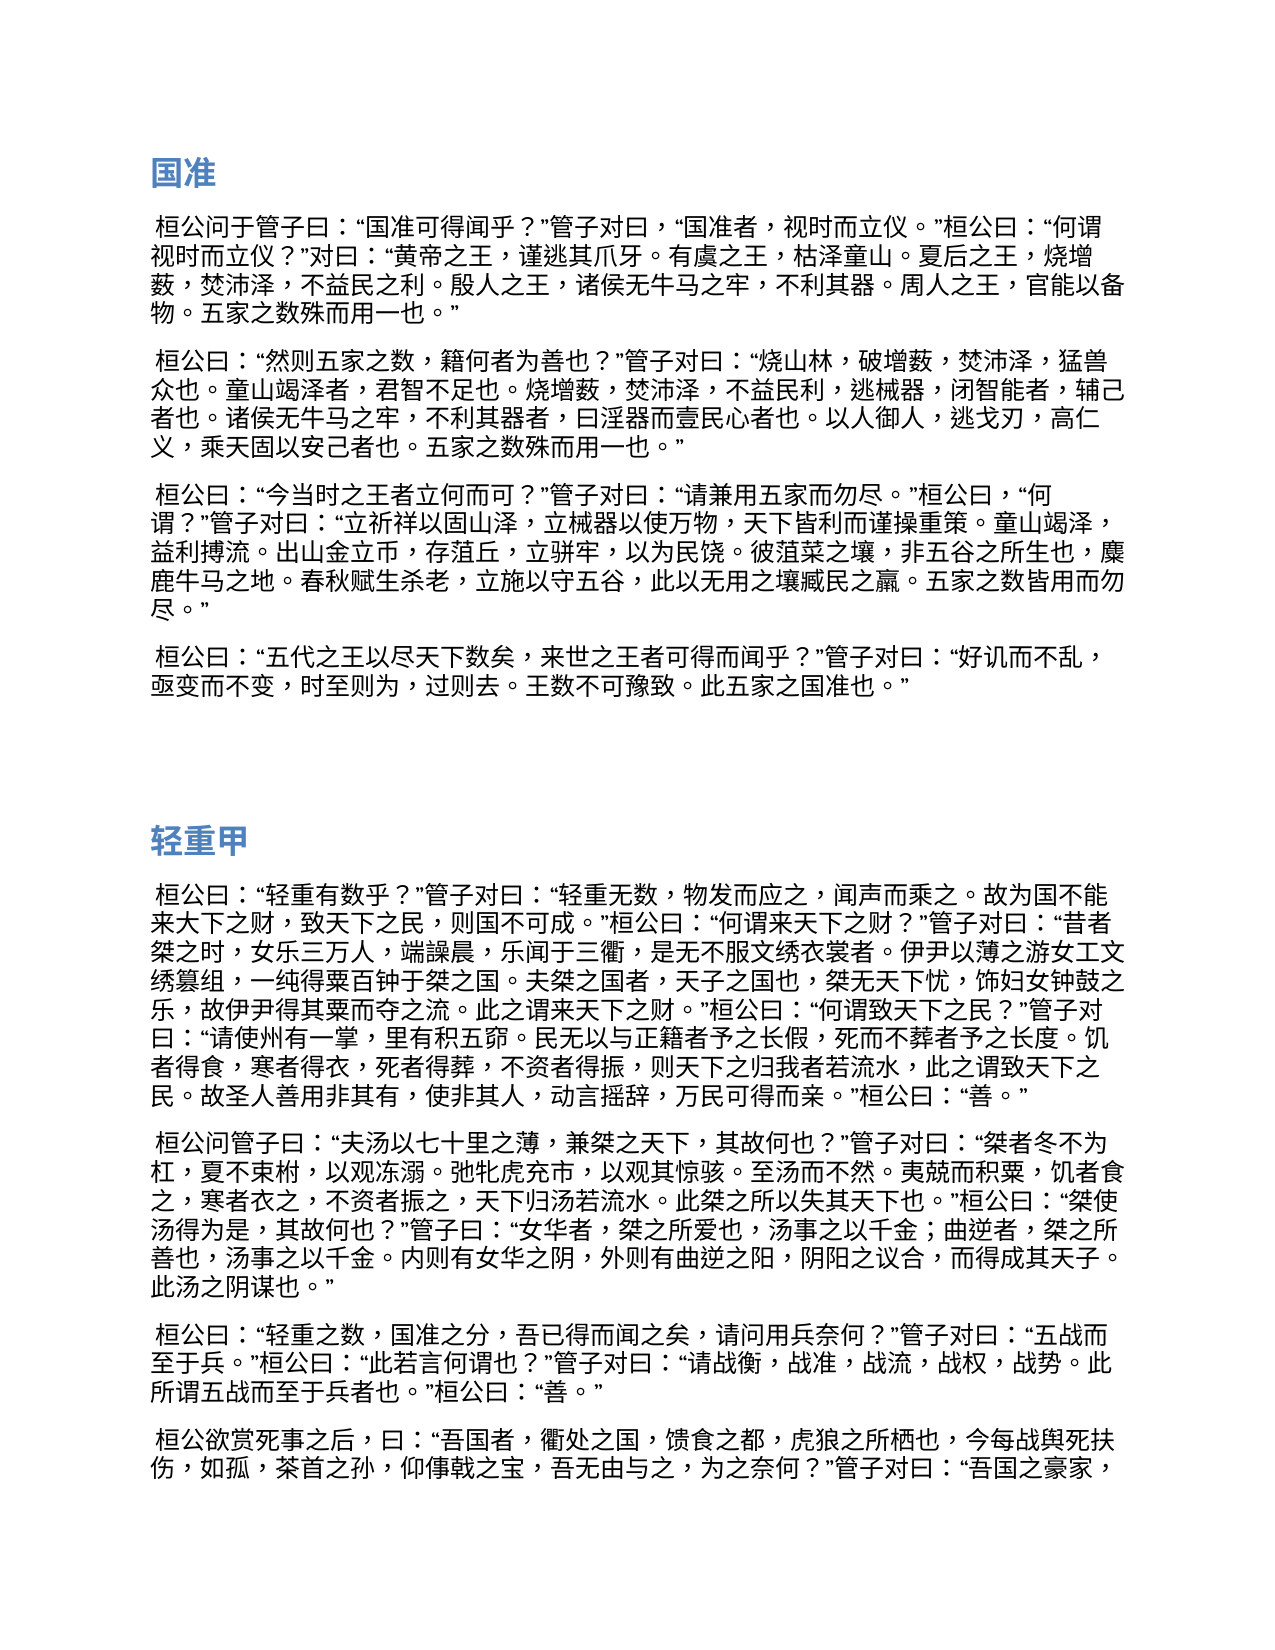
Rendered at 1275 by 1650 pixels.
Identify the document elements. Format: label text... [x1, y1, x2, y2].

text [150, 1427, 1125, 1484]
text 桓公问于管子曰：“国准可得闻乎？”管子对曰，“国准者，视时而立仪。”桓公曰：“何谓视时而立仪？”对曰：“黄帝之王，谨逃其爪牙。有虞之王，枯泽童山。夏后之王，烧增薮，焚沛泽，不益民之利。殷人之王，诸侯无牛马之牢，不利其器。周人之王，官能以备物。五家之数殊而用一也。” [150, 214, 1125, 329]
text 桓公曰：“然则五家之数，籍何者为善也？”管子对曰：“烧山林，破增薮，焚沛泽，猛兽众也。童山竭泽者，君智不足也。烧增薮，焚沛泽，不益民利，逃械器，闭智能者，辅己者也。诸侯无牛马之牢，不利其器者，曰淫器而壹民心者也。以人御人，逃戈刃，高仁义，乘天固以安己者也。五家之数殊而用一也。” [150, 348, 1125, 463]
subtitle 国准 [150, 150, 1125, 195]
text 桓公问管子曰：“夫汤以七十里之薄，兼桀之天下，其故何也？”管子对曰：“桀者冬不为杠，夏不束柎，以观冻溺。弛牝虎充市，以观其惊骇。至汤而不然。夷兢而积粟，饥者食之，寒者衣之，不资者振之，天下归汤若流水。此桀之所以失其天下也。”桓公曰：“桀使汤得为是，其故何也？”管子曰：“女华者，桀之所爱也，汤事之以千金；曲逆者，桀之所善也，汤事之以千金。内则有女华之阴，外则有曲逆之阳，阴阳之议合，而得成其天子。此汤之阴谋也。” [150, 1130, 1125, 1303]
subtitle 轻重甲 [150, 817, 1125, 863]
text 桓公曰：“轻重有数乎？”管子对曰：“轻重无数，物发而应之，闻声而乘之。故为国不能来大下之财，致天下之民，则国不可成。”桓公曰：“何谓来天下之财？”管子对曰：“昔者桀之时，女乐三万人，端譟晨，乐闻于三衢，是无不服文绣衣裳者。伊尹以薄之游女工文绣篡组，一纯得粟百钟于桀之国。夫桀之国者，天子之国也，桀无天下忧，饰妇女钟鼓之乐，故伊尹得其粟而夺之流。此之谓来天下之财。”桓公曰：“何谓致天下之民？”管子对曰：“请使州有一掌，里有积五窌。民无以与正籍者予之长假，死而不葬者予之长度。饥者得食，寒者得衣，死者得葬，不资者得振，则天下之归我者若流水，此之谓致天下之民。故圣人善用非其有，使非其人，动言摇辞，万民可得而亲。”桓公曰：“善。” [150, 882, 1125, 1112]
text 桓公曰：“五代之王以尽天下数矣，来世之王者可得而闻乎？”管子对曰：“好讥而不乱，亟变而不变，时至则为，过则去。王数不可豫致。此五家之国准也。” [150, 644, 1125, 702]
text 桓公曰：“今当时之王者立何而可？”管子对曰：“请兼用五家而勿尽。”桓公曰，“何谓？”管子对曰：“立祈祥以固山泽，立械器以使万物，天下皆利而谨操重策。童山竭泽，益利搏流。出山金立币，存菹丘，立骈牢，以为民饶。彼菹菜之壤，非五谷之所生也，麋鹿牛马之地。春秋赋生杀老，立施以守五谷，此以无用之壤臧民之羸。五家之数皆用而勿尽。” [150, 482, 1125, 625]
text 桓公曰：“轻重之数，国准之分，吾已得而闻之矣，请问用兵奈何？”管子对曰：“五战而至于兵。”桓公曰：“此若言何谓也？”管子对曰：“请战衡，战准，战流，战权，战势。此所谓五战而至于兵者也。”桓公曰：“善。” [150, 1322, 1125, 1408]
